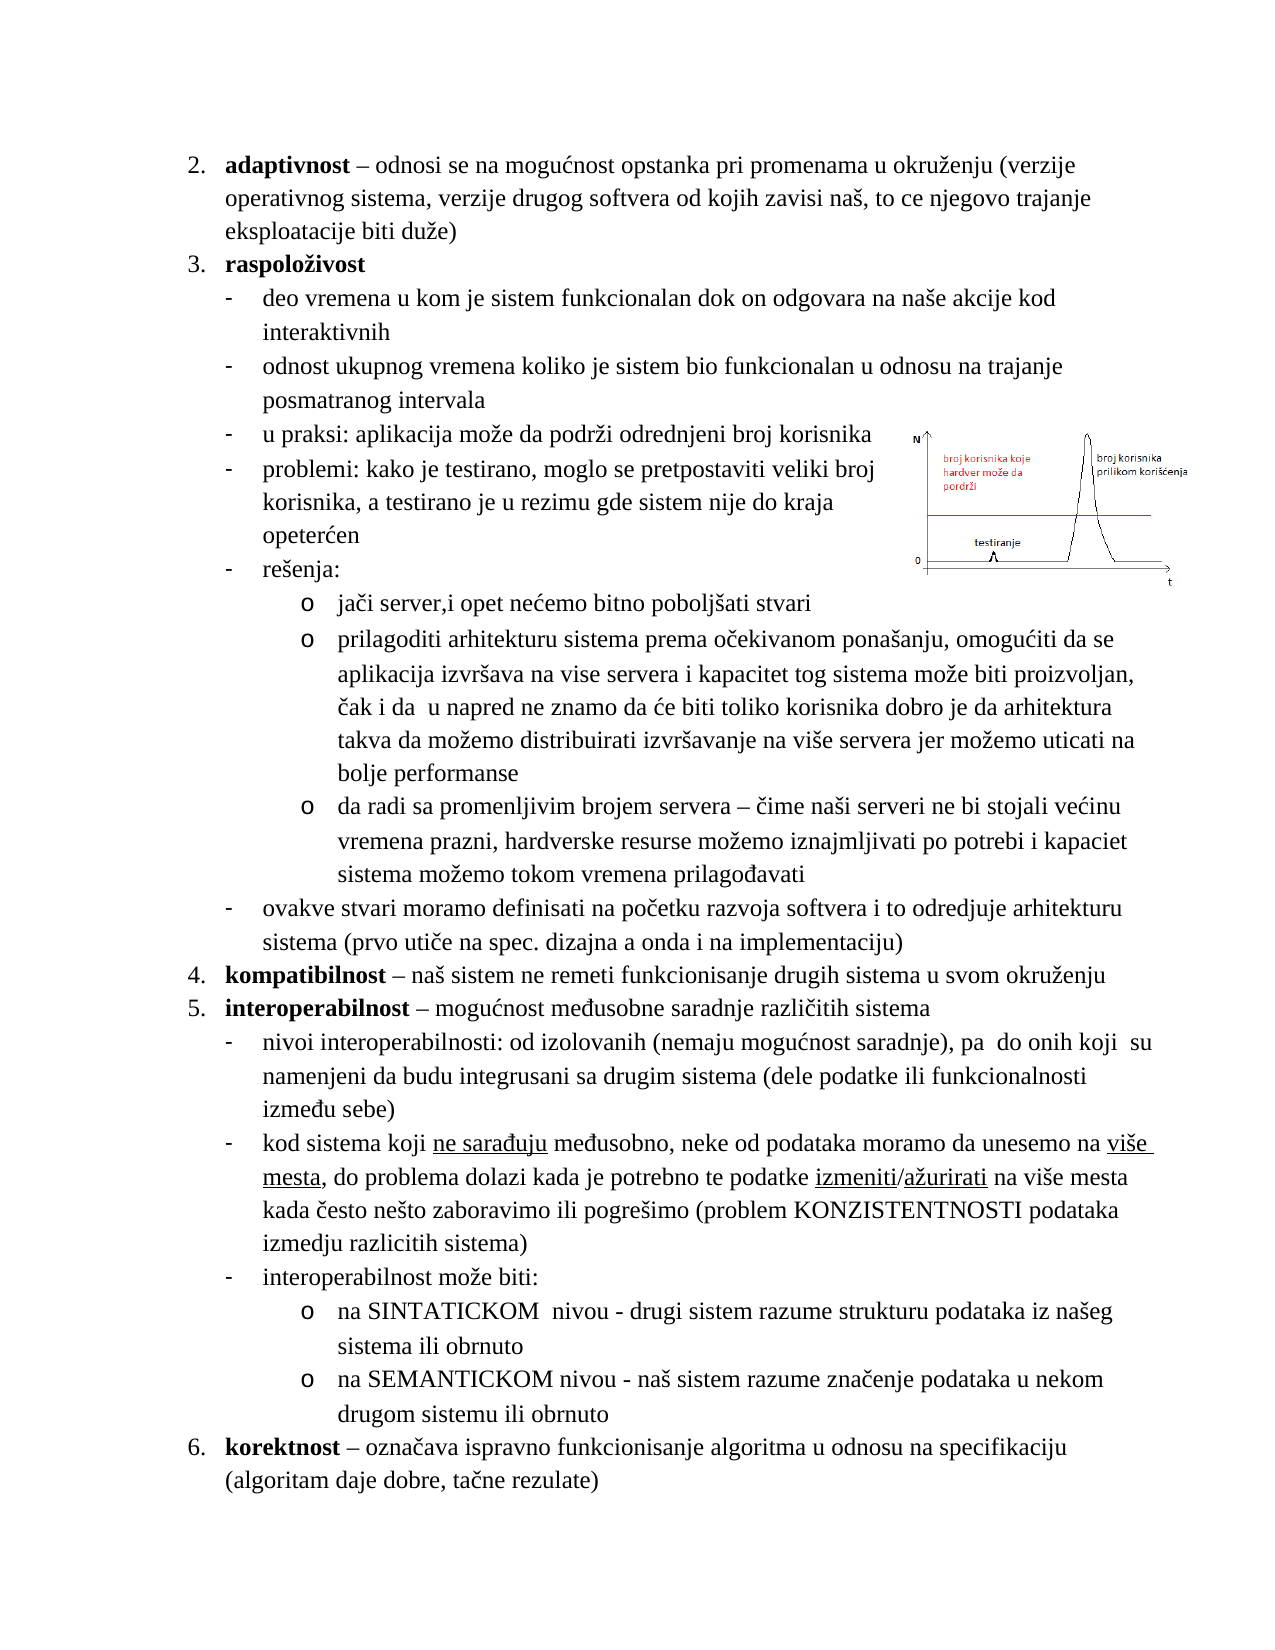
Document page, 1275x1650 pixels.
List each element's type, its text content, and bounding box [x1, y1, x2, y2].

list na SINTATICKOM nivou - drugi sistem razume strukturu podataka iz našeg sistema ili obrnuto [300, 1296, 1162, 1360]
list deo vremena u kom je sistem funkcionalan dok on odgovara na naše akcije kod interaktivnih [225, 282, 1162, 346]
list kompatibilnost – naš sistem ne remeti funkcionisanje drugih sistema u svom okruženju [187, 960, 1162, 989]
list rešenja: [225, 553, 906, 584]
list korektnost – označava ispravno funkcionisanje algoritma u odnosu na specifikaciju (algoritam daje dobre, tačne rezulate) [187, 1432, 1162, 1494]
list jači server,i opet nećemo bitno poboljšati stvari [300, 588, 1162, 619]
list raspoloživost [187, 249, 1162, 278]
list adaptivnost – odnosi se na mogućnost opstanka pri promenama u okruženju (verzije operativnog sistema, verzije drugog softvera od kojih zavisi naš, to ce njegovo trajanje eksploatacije biti duže) [187, 150, 1162, 245]
list u praksi: aplikacija može da podrži odrednjeni broj korisnika [225, 418, 1162, 448]
list interoperabilnost može biti: [225, 1261, 1162, 1291]
picture [906, 423, 1197, 594]
list prilagoditi arhitekturu sistema prema očekivanom ponašanju, omogućiti da se aplikacija izvršava na vise servera i kapacitet tog sistema može biti proizvoljan, čak i da u napred ne znamo da će biti toliko korisnika dobro je da arhitektura takva da možemo distribuirati izvršavanje na više servera jer možemo uticati na bolje performanse [300, 624, 1162, 787]
list problemi: kako je testirano, moglo se pretpostaviti veliki broj korisnika, a testirano je u rezimu gde sistem nije do kraja opeterćen [225, 453, 906, 549]
list interoperabilnost – mogućnost međusobne saradnje različitih sistema [187, 993, 1162, 1022]
list da radi sa promenljivim brojem servera – čime naši serveri ne bi stojali većinu vremena prazni, hardverske resurse možemo iznajmljivati po potrebi i kapaciet sistema možemo tokom vremena prilagođavati [300, 791, 1162, 888]
list ovakve stvari moramo definisati na početku razvoja softvera i to odredjuje arhitekturu sistema (prvo utiče na spec. dizajna a onda i na implementaciju) [225, 892, 1162, 956]
list odnost ukupnog vremena koliko je sistem bio funkcionalan u odnosu na trajanje posmatranog intervala [225, 350, 1162, 413]
list nivoi interoperabilnosti: od izolovanih (nemaju mogućnost saradnje), pa do onih koji su namenjeni da budu integrusani sa drugim sistema (dele podatke ili funkcionalnosti između sebe) [225, 1026, 1162, 1123]
list kod sistema koji ne sarađuju međusobno, neke od podataka moramo da unesemo na više mesta, do problema dolazi kada je potrebno te podatke izmeniti/ažurirati na više mesta kada često nešto zaboravimo ili pogrešimo (problem KONZISTENTNOSTI podataka izmedju razlicitih sistema) [225, 1127, 1162, 1257]
list na SEMANTICKOM nivou - naš sistem razume značenje podataka u nekom drugom sistemu ili obrnuto [300, 1364, 1162, 1428]
